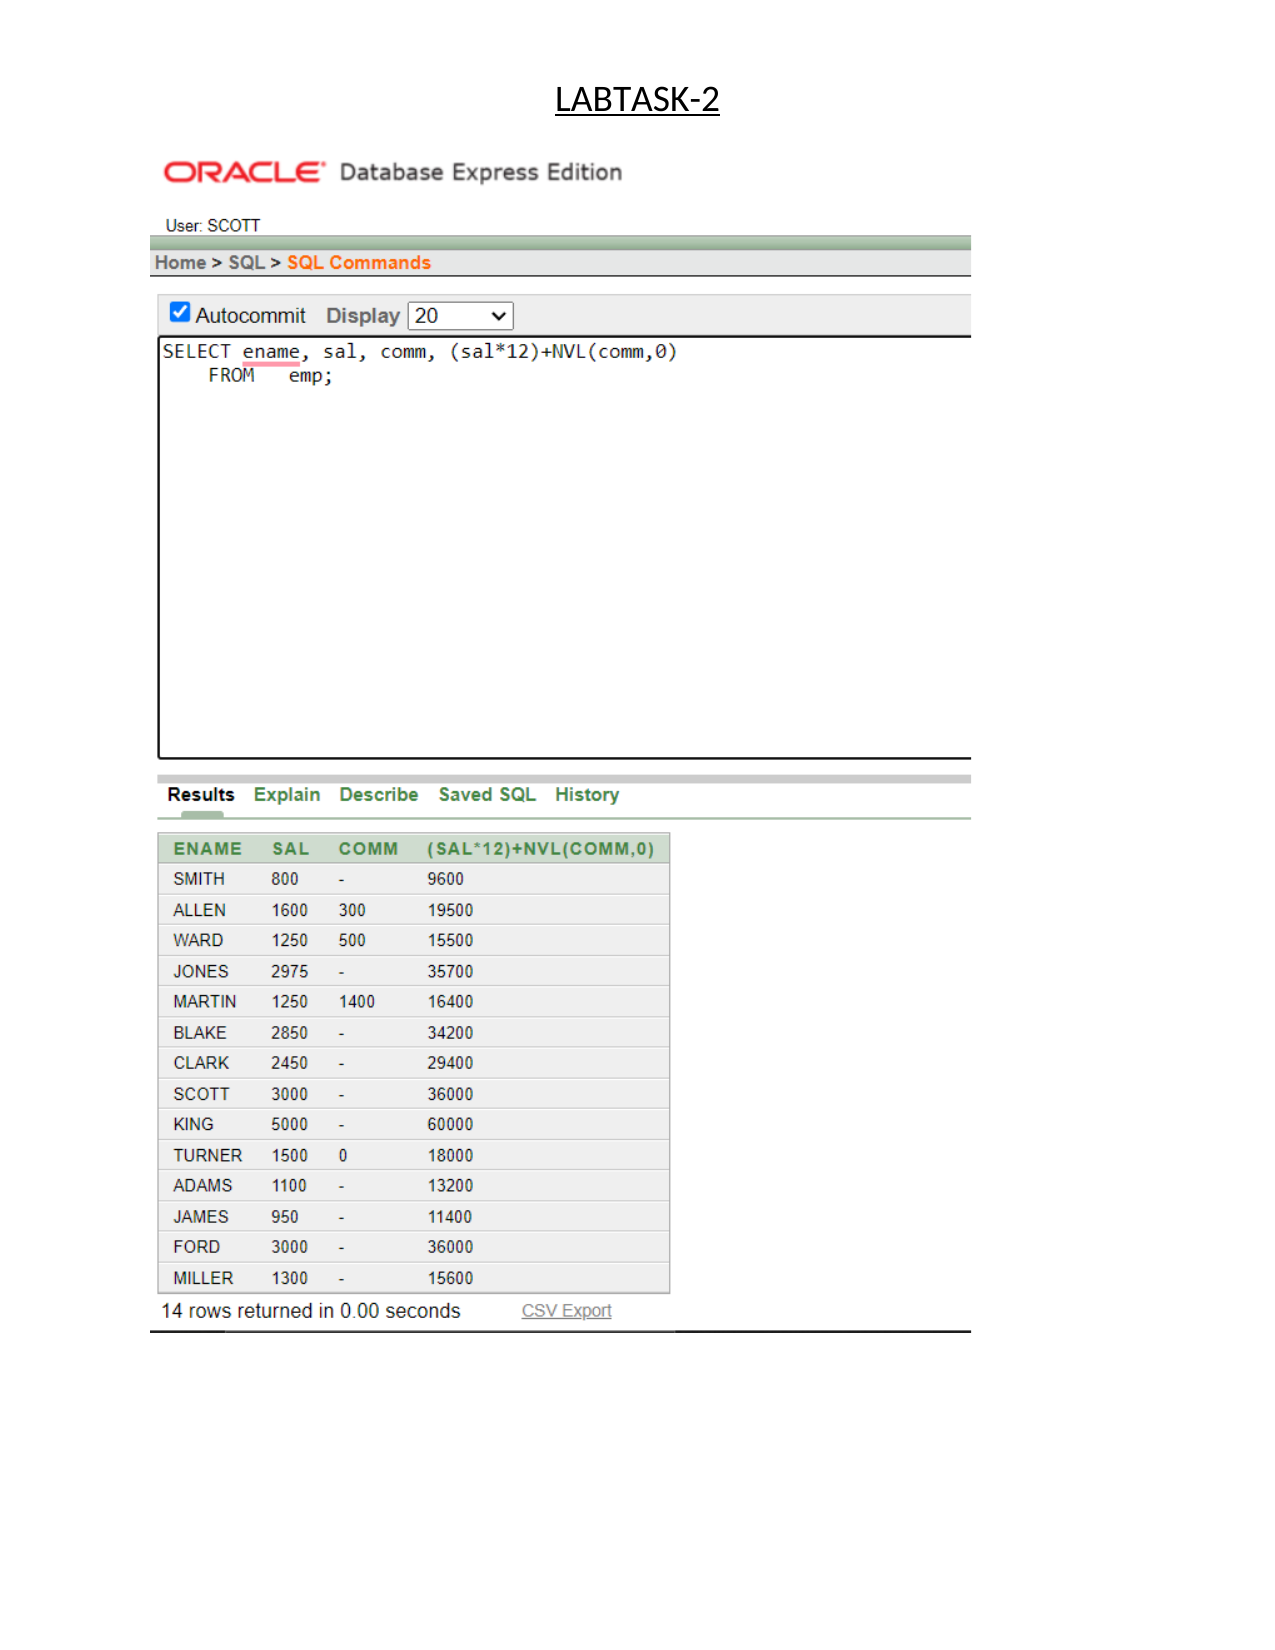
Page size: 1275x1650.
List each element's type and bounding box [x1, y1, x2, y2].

picture [150, 150, 972, 1333]
